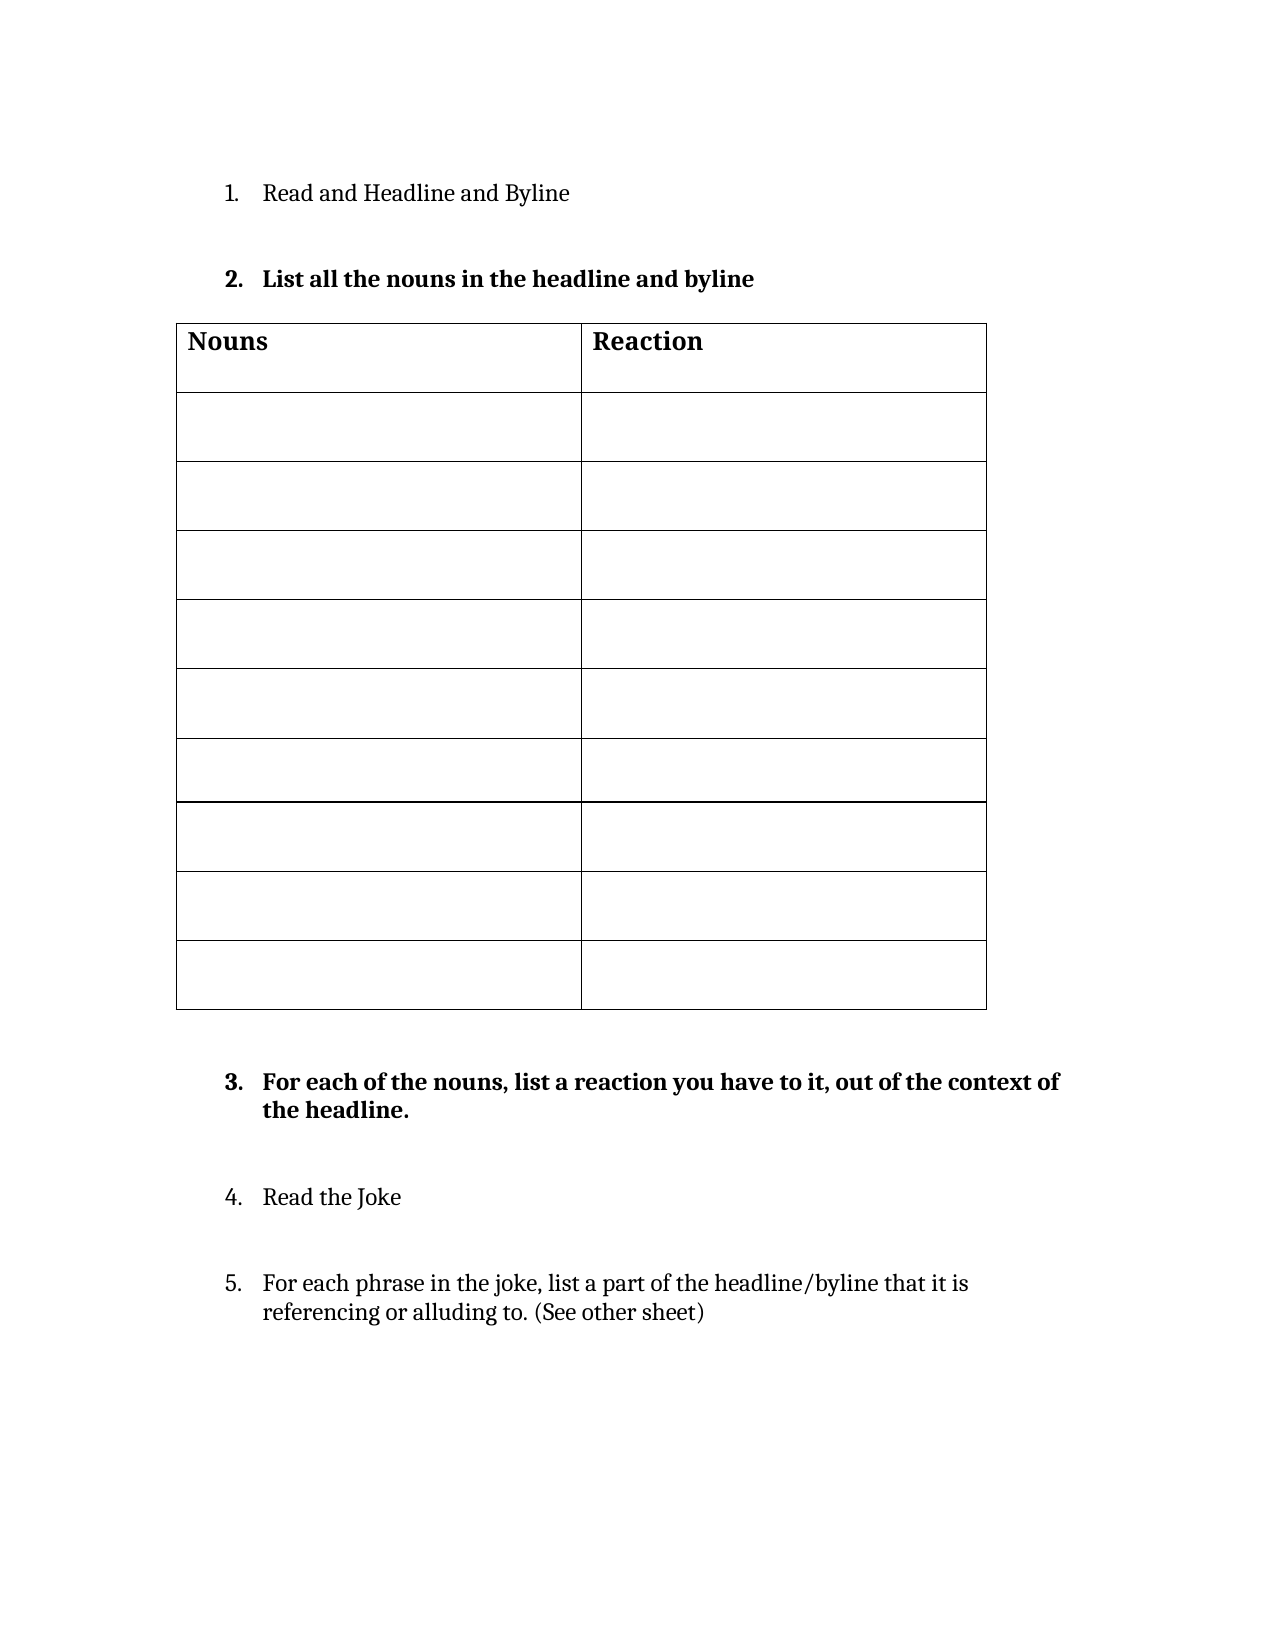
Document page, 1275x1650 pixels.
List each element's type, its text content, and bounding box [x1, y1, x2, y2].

table_cell [177, 462, 581, 530]
table_cell [582, 600, 986, 668]
table_cell [177, 669, 581, 737]
table_cell [582, 393, 986, 461]
table_cell [177, 393, 581, 461]
table_cell [177, 803, 581, 871]
table_cell [177, 941, 581, 1009]
table_cell [582, 803, 986, 871]
list List all the nouns in the headline and byline [225, 265, 1087, 294]
table_cell [177, 739, 581, 801]
table_cell [582, 669, 986, 737]
list Read and Headline and Byline [225, 179, 1087, 207]
table_header Nouns [177, 324, 581, 392]
table_cell [582, 872, 986, 940]
list For each phrase in the joke, list a part of the headline/byline that it is referencing or alluding to. (See other sheet) [225, 1269, 1087, 1326]
table_header Reaction [582, 324, 986, 392]
table_cell [582, 462, 986, 530]
table_cell [582, 739, 986, 801]
table_cell [177, 600, 581, 668]
list For each of the nouns, list a reaction you have to it, out of the context of the headline. [225, 1067, 1087, 1125]
table_cell [582, 941, 986, 1009]
list Read the Joke [225, 1182, 1087, 1211]
table_cell [177, 531, 581, 599]
table_cell [177, 872, 581, 940]
table_cell [582, 531, 986, 599]
